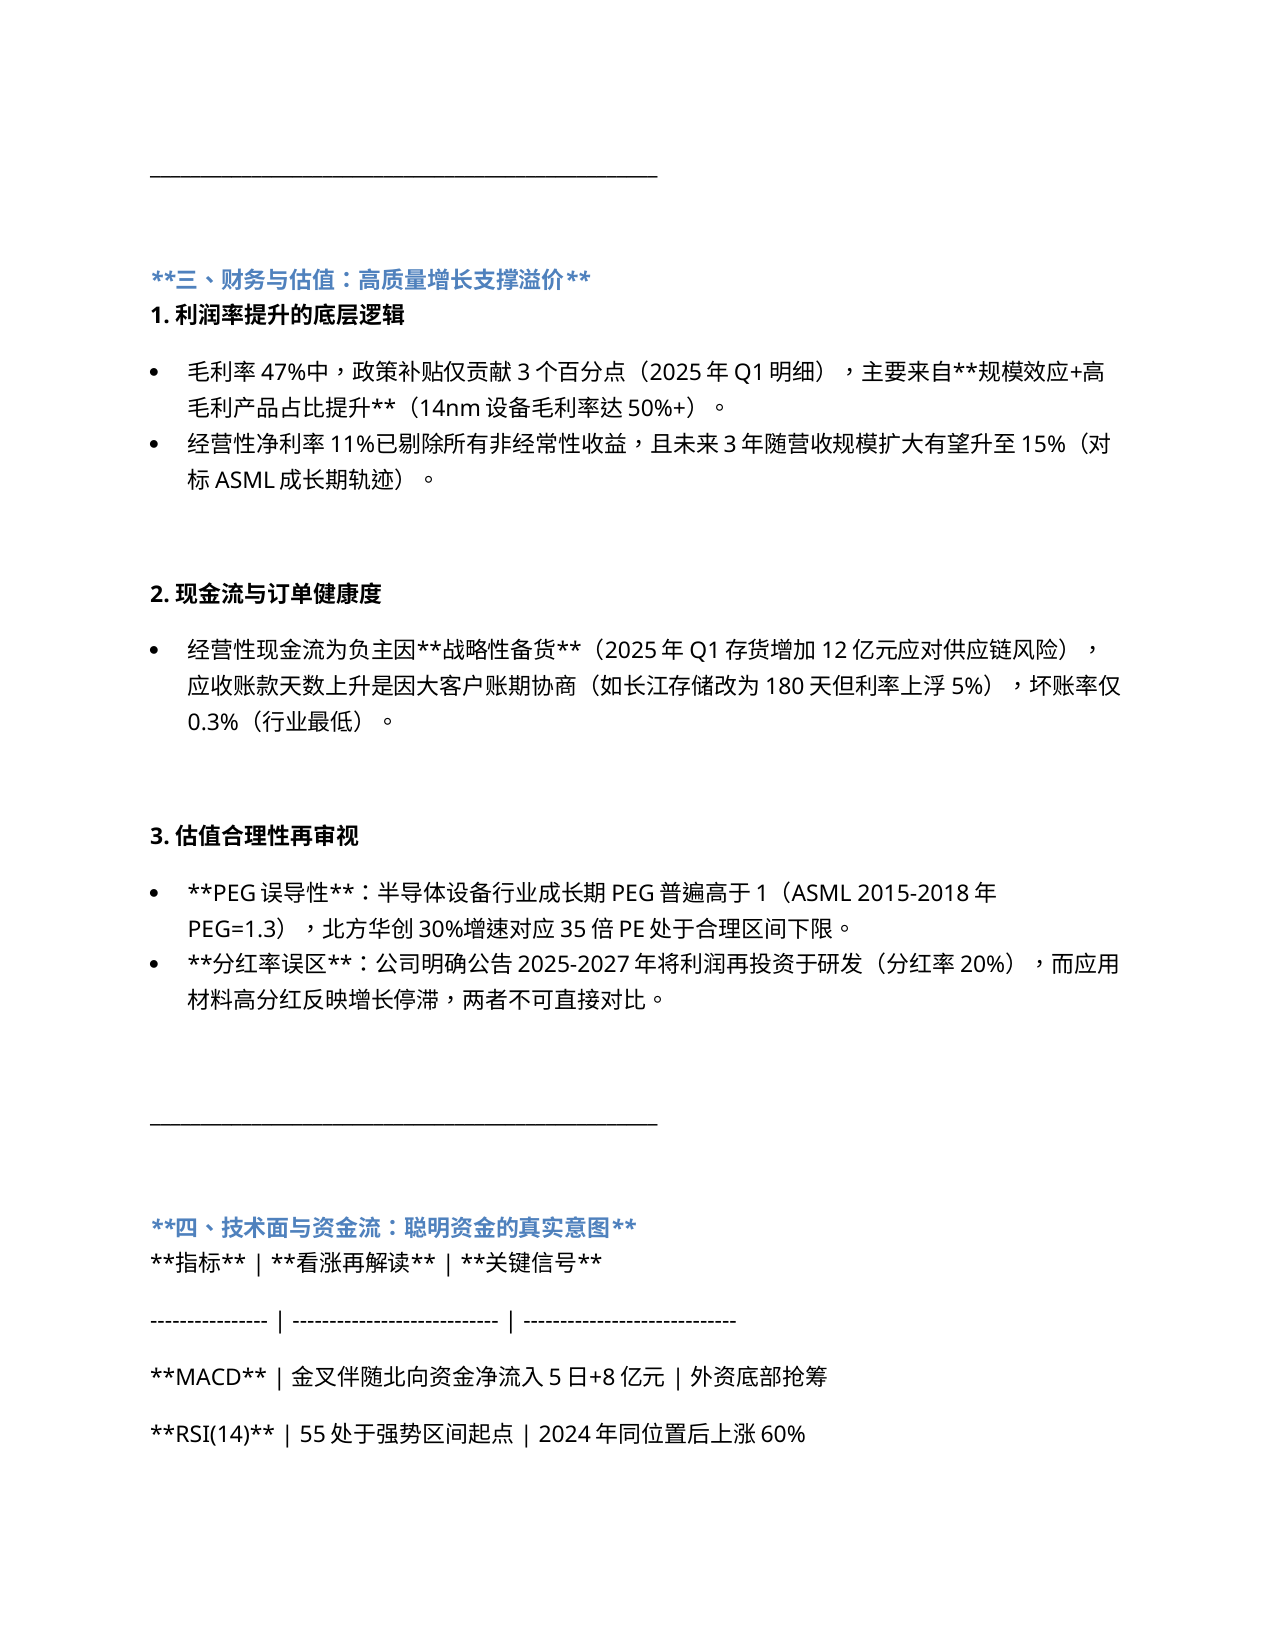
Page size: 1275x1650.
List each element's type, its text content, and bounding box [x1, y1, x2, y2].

subtitle **三、财务与估值：高质量增长支撑溢价** [150, 263, 1125, 295]
subtitle **四、技术面与资金流：聪明资金的真实意图** [150, 1211, 1125, 1243]
text 2. 现金流与订单健康度 [150, 578, 1125, 609]
list **分红率误区**：公司明确公告2025-2027年将利润再投资于研发（分红率20%），而应用材料高分红反映增长停滞，两者不可直接对比。 [150, 948, 1125, 1016]
text 3. 估值合理性再审视 [150, 820, 1125, 851]
text __________________________________________________ [150, 1098, 1125, 1129]
text __________________________________________________ [150, 150, 1125, 181]
text ---------------- | ---------------------------- | ----------------------------- [150, 1304, 1125, 1335]
list 经营性现金流为负主因**战略性备货**（2025年Q1存货增加12亿元应对供应链风险），应收账款天数上升是因大客户账期协商（如长江存储改为180天但利率上浮5%），坏账率仅0.3%（行业最低）。 [150, 634, 1125, 737]
text 1. 利润率提升的底层逻辑 [150, 299, 1125, 331]
list **PEG误导性**：半导体设备行业成长期PEG普遍高于1（ASML 2015-2018年PEG=1.3），北方华创30%增速对应35倍PE处于合理区间下限。 [150, 877, 1125, 944]
text **RSI(14)** | 55处于强势区间起点 | 2024年同位置后上涨60% [150, 1418, 1125, 1449]
list 毛利率47%中，政策补贴仅贡献3个百分点（2025年Q1明细），主要来自**规模效应+高毛利产品占比提升**（14nm设备毛利率达50%+）。 [150, 356, 1125, 423]
text **指标** | **看涨再解读** | **关键信号** [150, 1247, 1125, 1279]
list 经营性净利率11%已剔除所有非经常性收益，且未来3年随营收规模扩大有望升至15%（对标ASML成长期轨迹）。 [150, 428, 1125, 495]
text **MACD** | 金叉伴随北向资金净流入5日+8亿元 | 外资底部抢筹 [150, 1361, 1125, 1392]
